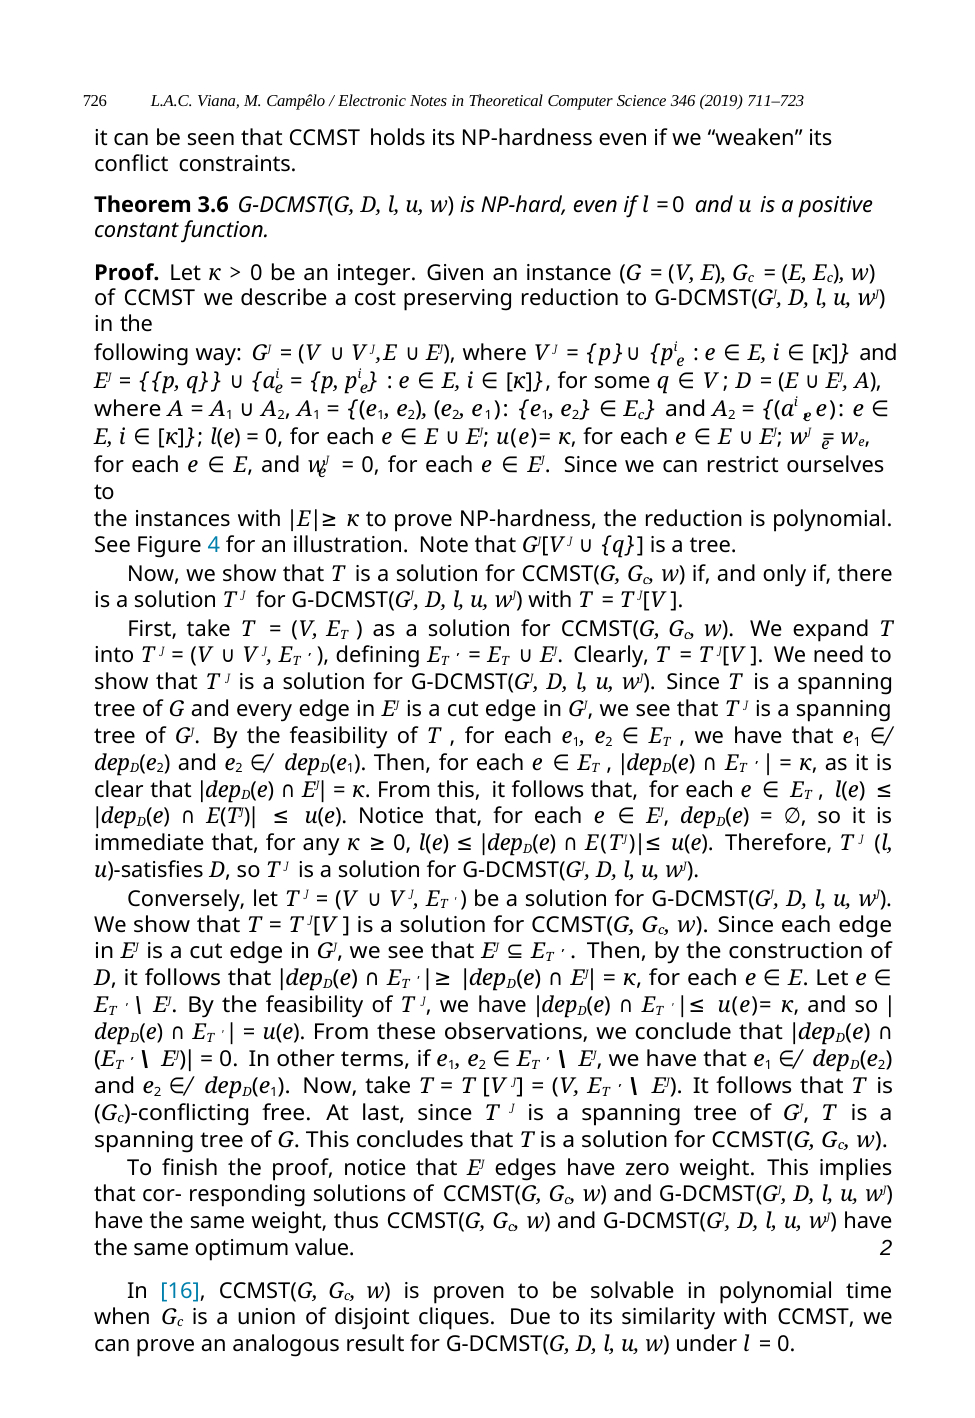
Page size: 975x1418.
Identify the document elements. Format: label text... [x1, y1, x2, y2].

text the instances with |E|≥ κ to prove NP-hardness, the reduction is polynomial. See Figure 4 for an illustration. Note that Gj[V j ∪ {q}] is a tree. [94, 505, 893, 559]
text In [16], CCMST(G, Gc, w) is proven to be solvable in polynomial time when Gc is a union of disjoint cliques. Due to its similarity with CCMST, we can prove an analogous result for G-DCMST(G, D, l, u, w) under l = 0. [94, 1277, 893, 1357]
text Ej = {{p, q}} ∪ {ai = {p, pi } : e ∈ E, i ∈ [κ]}, for some q ∈ V ; D = (E ∪ Ej, A), [94, 366, 904, 394]
text Theorem 3.6 G-DCMST(G, D, l, u, w) is NP-hard, even if l =0 and u is a positive constant function. [94, 192, 904, 243]
text Now, we show that T is a solution for CCMST(G, Gc, w) if, and only if, there is a solution T j for G-DCMST(Gj, D, l, u, wj) with T = T j[V ]. [94, 560, 893, 614]
text it can be seen that CCMST holds its NP-hardness even if we “weaken” its conflict constraints. [94, 124, 904, 178]
text : e ∈ E, i ∈ [κ]} and [693, 338, 904, 366]
text E, i ∈ [κ]}; l(e) = 0, for each e ∈ E ∪ Ej; u(e)= κ, for each e ∈ E ∪ Ej; wj = we, [94, 422, 904, 450]
text following way: Gj = (V ∪ V j,E ∪ Ej), where V j = {p}∪ {pi [94, 338, 682, 366]
text for each e ∈ E, and wj = 0, for each e ∈ Ej. Since we can restrict ourselves to [94, 450, 904, 505]
text where A = A1 ∪ A2, A1 = {(e1, e2), (e2, e1): {e1, e2} ∈ Ec} and A2 = {(ai , e): e ∈ [94, 394, 904, 422]
text To finish the proof, notice that Ej edges have zero weight. This implies that cor- responding solutions of CCMST(G, Gc, w) and G-DCMST(Gj, D, l, u, wj) have the same weight, thus CCMST(G, Gc, w) and G-DCMST(Gj, D, l, u, wj) have the same optimum value. 2 [94, 1154, 893, 1261]
text First, take T = (V, ET ) as a solution for CCMST(G, Gc, w). We expand T into T j = (V ∪ V j, ET ′ ), defining ET ′ = ET ∪ Ej. Clearly, T = T j[V ]. We need to show that T j is a solution for G-DCMST(Gj, D, l, u, wj). Since T is a spanning tree of G and every edge in Ej is a cut edge in Gj, we see that T j is a spanning tree of Gj. By the feasibility of T , for each e1, e2 ∈ ET , we have that e1 ∈/ depD(e2) and e2 ∈/ depD(e1). Then, for each e ∈ ET , |depD(e) ∩ ET ′ | = κ, as it is clear that |depD(e) ∩ Ej| = κ. From this, it follows that, for each e ∈ ET , l(e) ≤ |depD(e) ∩ E(Tj)| ≤ u(e). Notice that, for each e ∈ Ej, depD(e) = ∅, so it is immediate that, for any κ ≥ 0, l(e) ≤ |depD(e) ∩ E(Tj)|≤ u(e). Therefore, T j (l, u)-satisfies D, so T j is a solution for G-DCMST(Gj, D, l, u, wj). [94, 615, 893, 884]
text Proof. Let κ > 0 be an integer. Given an instance (G = (V, E), Gc = (E, Ec), w) of CCMST we describe a cost preserving reduction to G-DCMST(Gj, D, l, u, wj) in the [94, 259, 893, 338]
text Conversely, let T j = (V ∪ V j, ET ′ ) be a solution for G-DCMST(Gj, D, l, u, wj). We show that T = T j[V ] is a solution for CCMST(G, Gc, w). Since each edge in Ej is a cut edge in Gj, we see that Ej ⊆ ET ′ . Then, by the construction of D, it follows that |depD(e) ∩ ET ′ |≥ |depD(e) ∩ Ej| = κ, for each e ∈ E. Let e ∈ ET ′ \ Ej. By the feasibility of T j, we have |depD(e) ∩ ET ′ |≤ u(e)= κ, and so |depD(e) ∩ ET ′ | = u(e). From these observations, we conclude that |depD(e) ∩ (ET ′ \ Ej)| = 0. In other terms, if e1, e2 ∈ ET ′ \ Ej, we have that e1 ∈/ depD(e2) and e2 ∈/ depD(e1). Now, take T = T [V j] = (V, ET ′ \ Ej). It follows that T is (Gc)-conflicting free. At last, since T j is a spanning tree of Gj, T is a spanning tree of G. This concludes that T is a solution for CCMST(G, Gc, w). [94, 885, 893, 1153]
